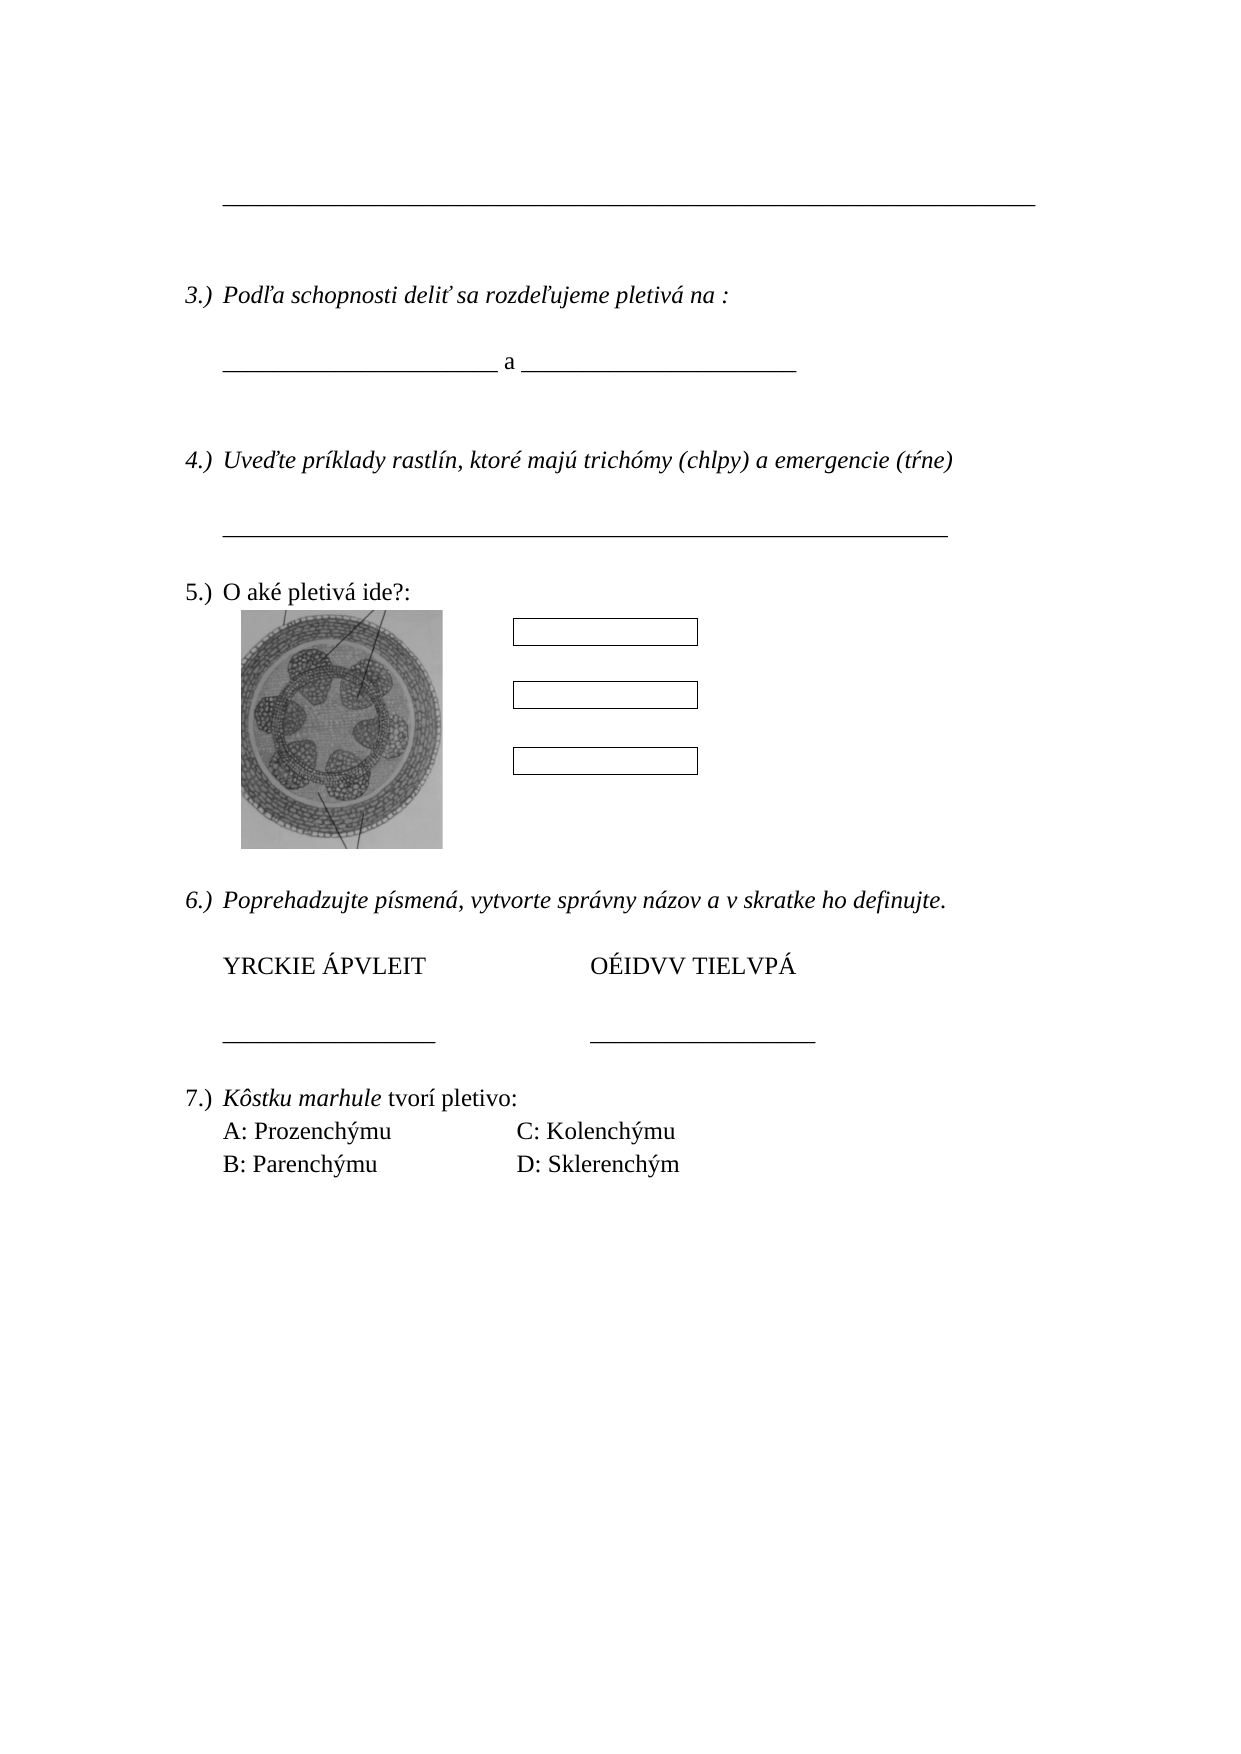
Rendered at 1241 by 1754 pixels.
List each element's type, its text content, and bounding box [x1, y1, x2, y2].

list Poprehadzujte písmená, vytvorte správny názov a v skratke ho definujte. [185, 885, 1093, 914]
list _________________ __________________ [223, 1017, 1093, 1046]
list ______________________ a ______________________ [223, 346, 1093, 374]
list Kôstku marhule tvorí pletivo: [185, 1083, 1093, 1112]
list _________________________________________________________________ [223, 181, 1093, 209]
list __________________________________________________________ [223, 511, 1093, 539]
list B: Parenchýmu D: Sklerenchým [223, 1149, 1093, 1178]
list Podľa schopnosti deliť sa rozdeľujeme pletivá na : [185, 280, 1093, 308]
list YRCKIE ÁPVLEIT OÉIDVV TIELVPÁ [223, 951, 1093, 979]
list Uveďte príklady rastlín, ktoré majú trichómy (chlpy) a emergencie (tŕne) [185, 445, 1093, 473]
list A: Prozenchýmu C: Kolenchýmu [223, 1116, 1093, 1144]
list O aké pletivá ide?: [185, 577, 1093, 606]
